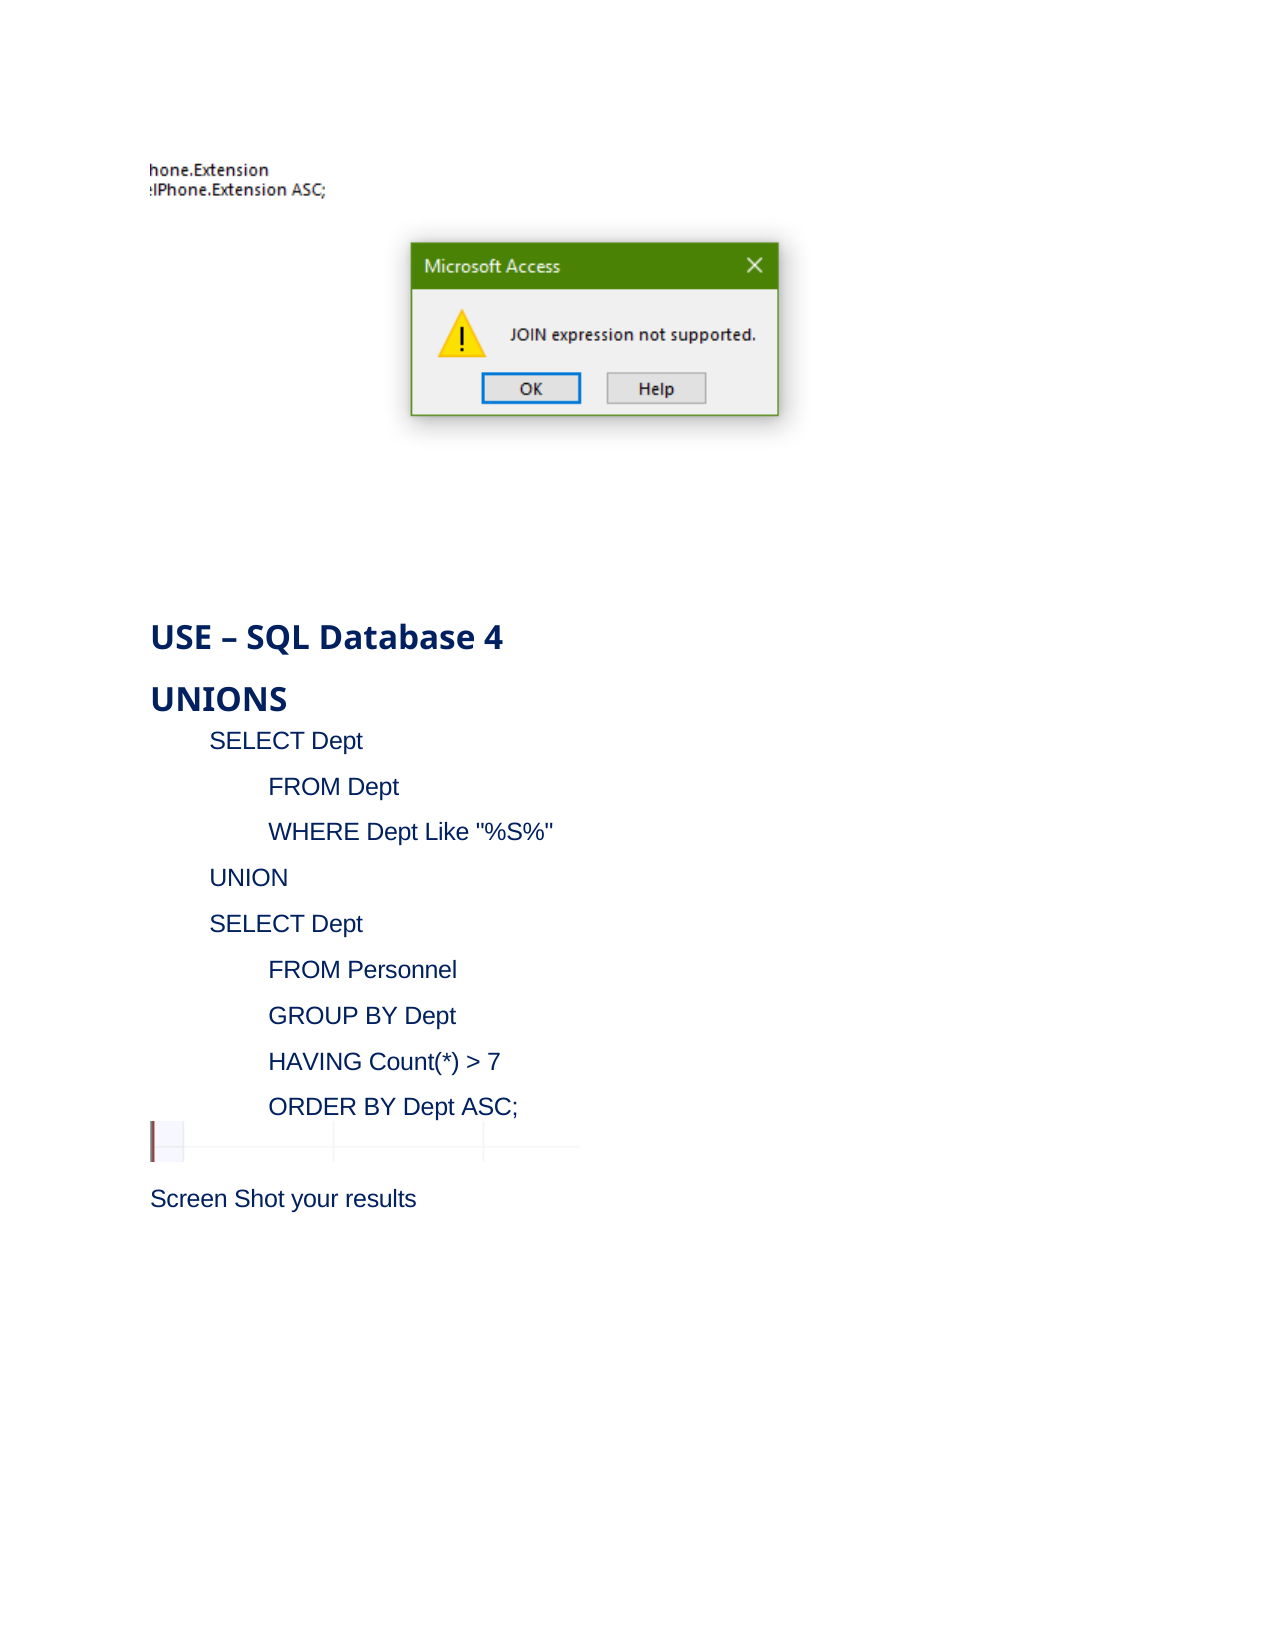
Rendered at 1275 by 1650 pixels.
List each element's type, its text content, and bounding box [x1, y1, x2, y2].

subtitle UNIONS [150, 676, 1125, 722]
text FROM Personnel [268, 955, 1125, 984]
text SELECT Dept [209, 909, 1125, 938]
text GROUP BY Dept [268, 1001, 1125, 1030]
picture [150, 1121, 580, 1162]
subtitle USE – SQL Database 4 [150, 614, 1125, 659]
text FROM Dept [268, 772, 1125, 801]
text UNION [209, 863, 1125, 892]
text HAVING Count(*) > 7 [268, 1047, 1125, 1076]
picture [150, 150, 1125, 590]
text SELECT Dept [209, 726, 1125, 755]
text Screen Shot your results [150, 1184, 1125, 1213]
text ORDER BY Dept ASC; [268, 1092, 1125, 1122]
text WHERE Dept Like "%S%" [268, 817, 1125, 847]
